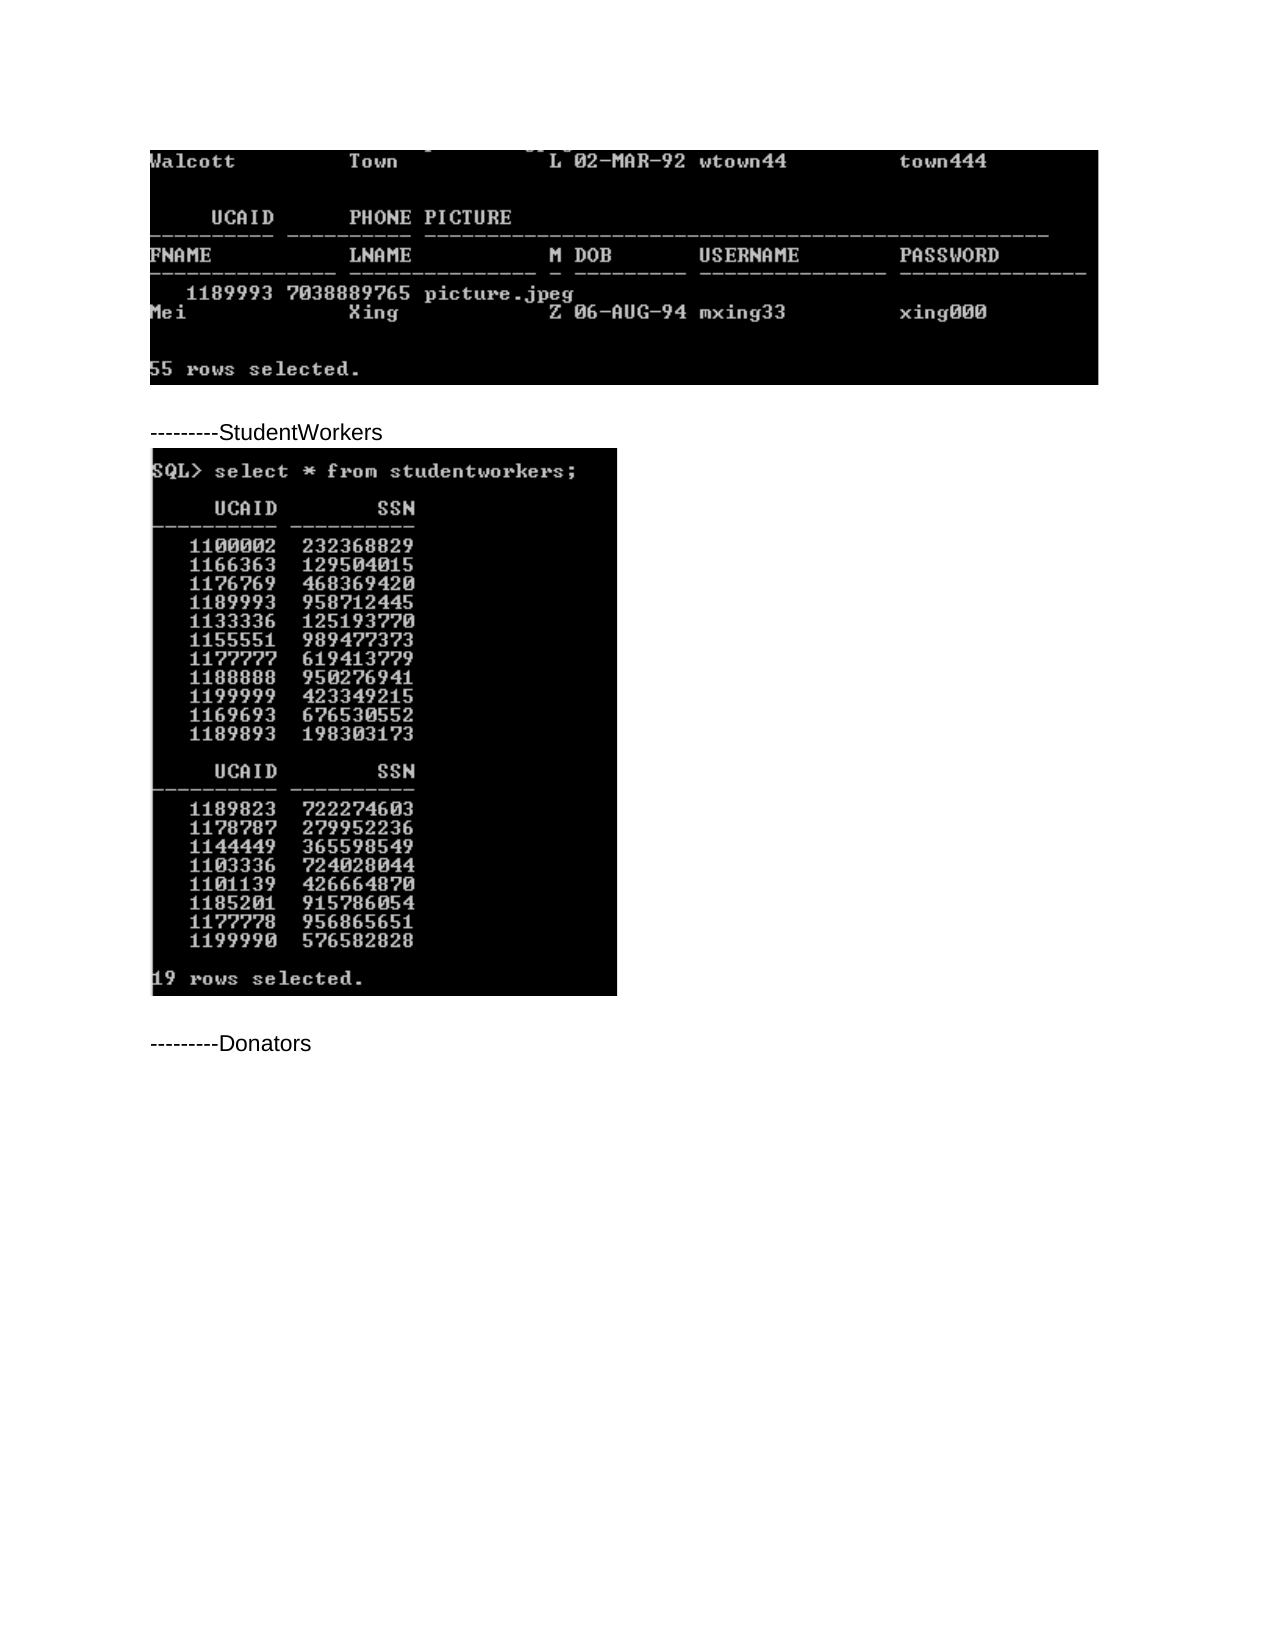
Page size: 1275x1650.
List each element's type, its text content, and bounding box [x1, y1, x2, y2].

text ---------Donators [150, 1029, 1125, 1056]
text ---------StudentWorkers [150, 418, 1125, 445]
picture [150, 448, 618, 996]
picture [150, 150, 1099, 385]
